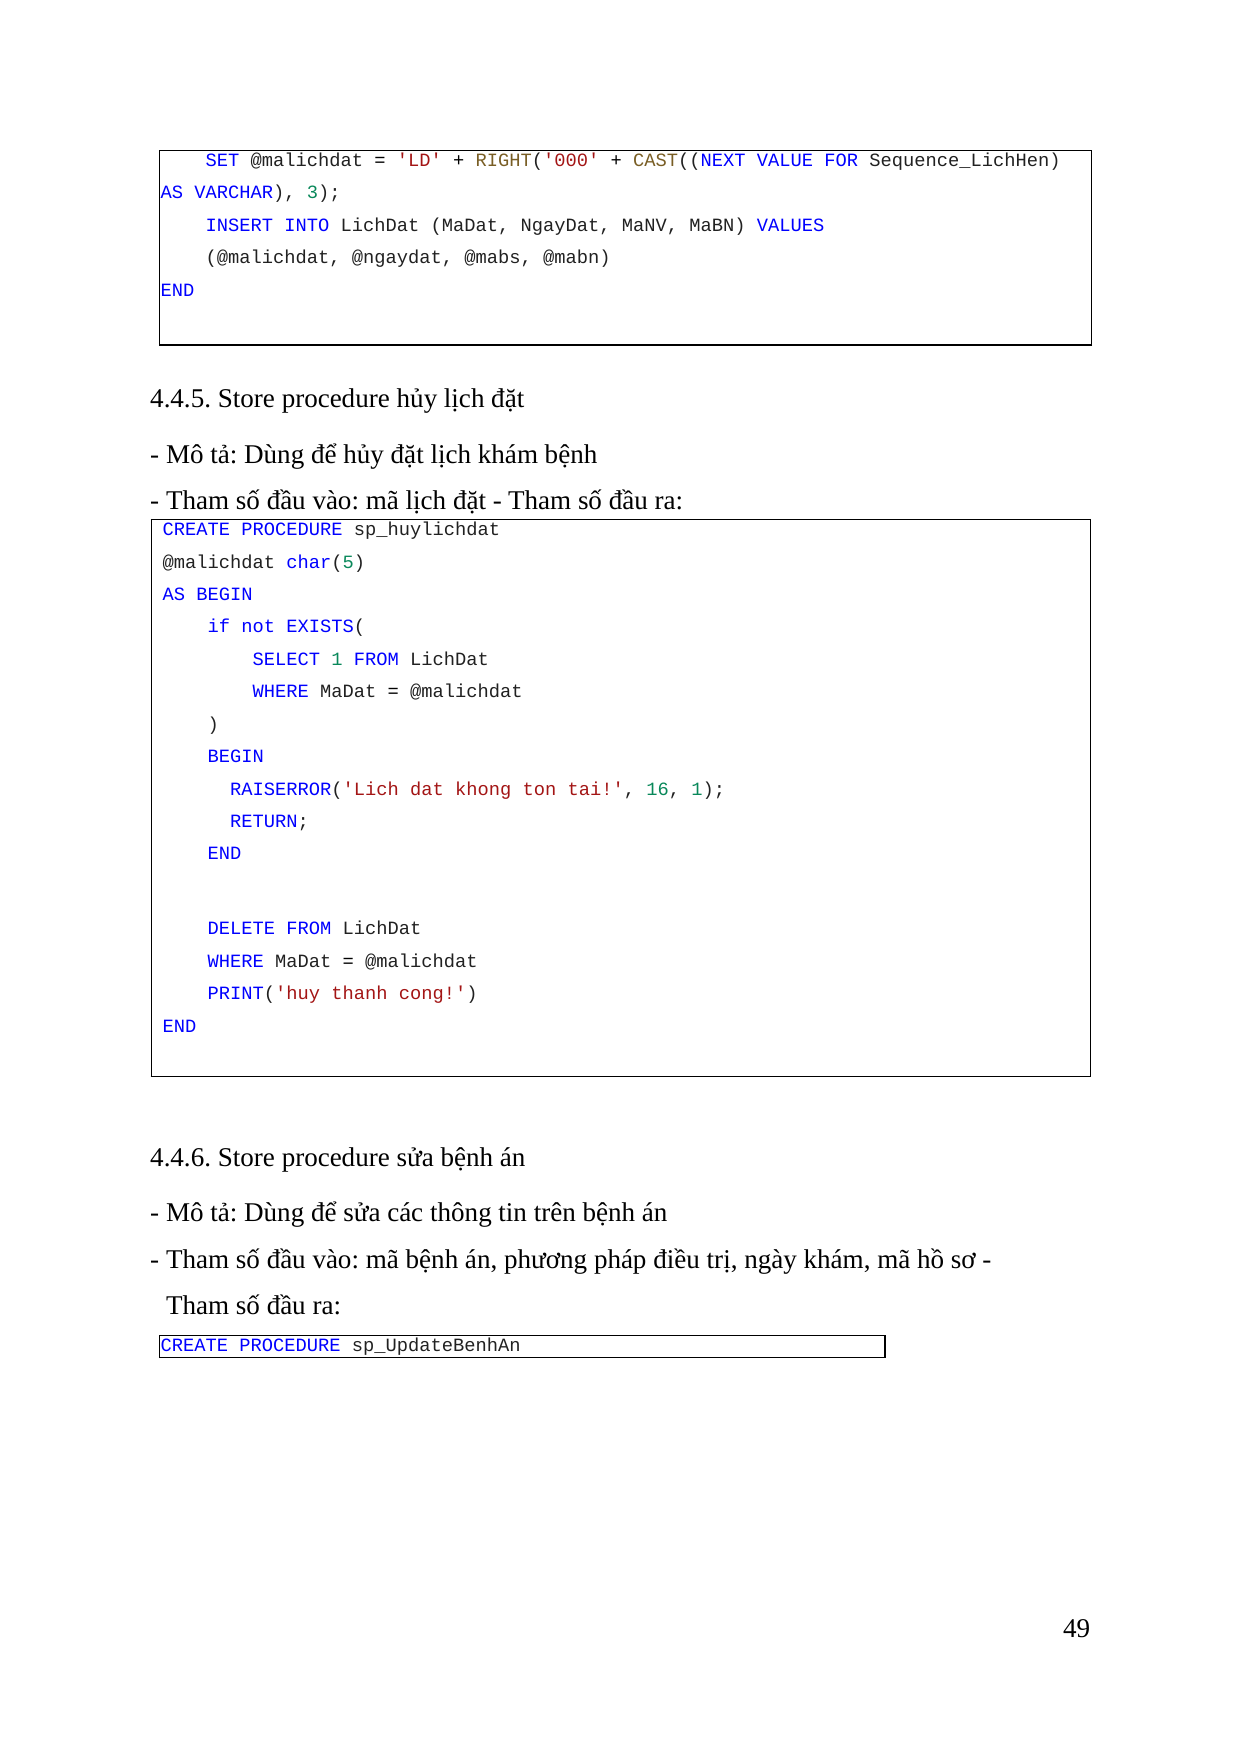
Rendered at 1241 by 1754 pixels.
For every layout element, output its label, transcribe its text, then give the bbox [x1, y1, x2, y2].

list Tham số đầu vào: mã bệnh án, phương pháp điều trị, ngày khám, mã hồ sơ - Tham số đầu ra: [150, 1243, 1038, 1320]
list Mô tả: Dùng để sửa các thông tin trên bệnh án [150, 1196, 1038, 1227]
text SET @malichdat = 'LD' + RIGHT('000' + CAST((NEXT VALUE FOR Sequence_LichHen) [160, 151, 1091, 172]
text (@malichdat, @ngaydat, @mabs, @mabn) [160, 247, 1091, 269]
table_header CREATE PROCEDURE sp_huylichdat @malichdat char(5) AS BEGIN if not EXISTS( SELECT 1 FROM LichDat WHERE MaDat = @malichdat ) BEGIN RAISERROR('Lich dat khong ton tai!', 16, 1); RETURN; END DELETE FROM LichDat WHERE MaDat = @malichdat PRINT('huy thanh cong!') END [152, 520, 1090, 1076]
text AS VARCHAR), 3); [160, 182, 1091, 204]
list Mô tả: Dùng để hủy đặt lịch khám bệnh [150, 438, 793, 469]
subtitle 4.4.5. Store procedure hủy lịch đặt [150, 383, 1085, 414]
list Tham số đầu vào: mã lịch đặt - Tham số đầu ra: [150, 484, 793, 516]
text CREATE PROCEDURE sp_UpdateBenhAn [160, 1336, 884, 1357]
subtitle 4.4.6. Store procedure sửa bệnh án [150, 1141, 1085, 1173]
text END [160, 280, 1091, 302]
text INSERT INTO LichDat (MaDat, NgayDat, MaNV, MaBN) VALUES [160, 215, 1091, 237]
